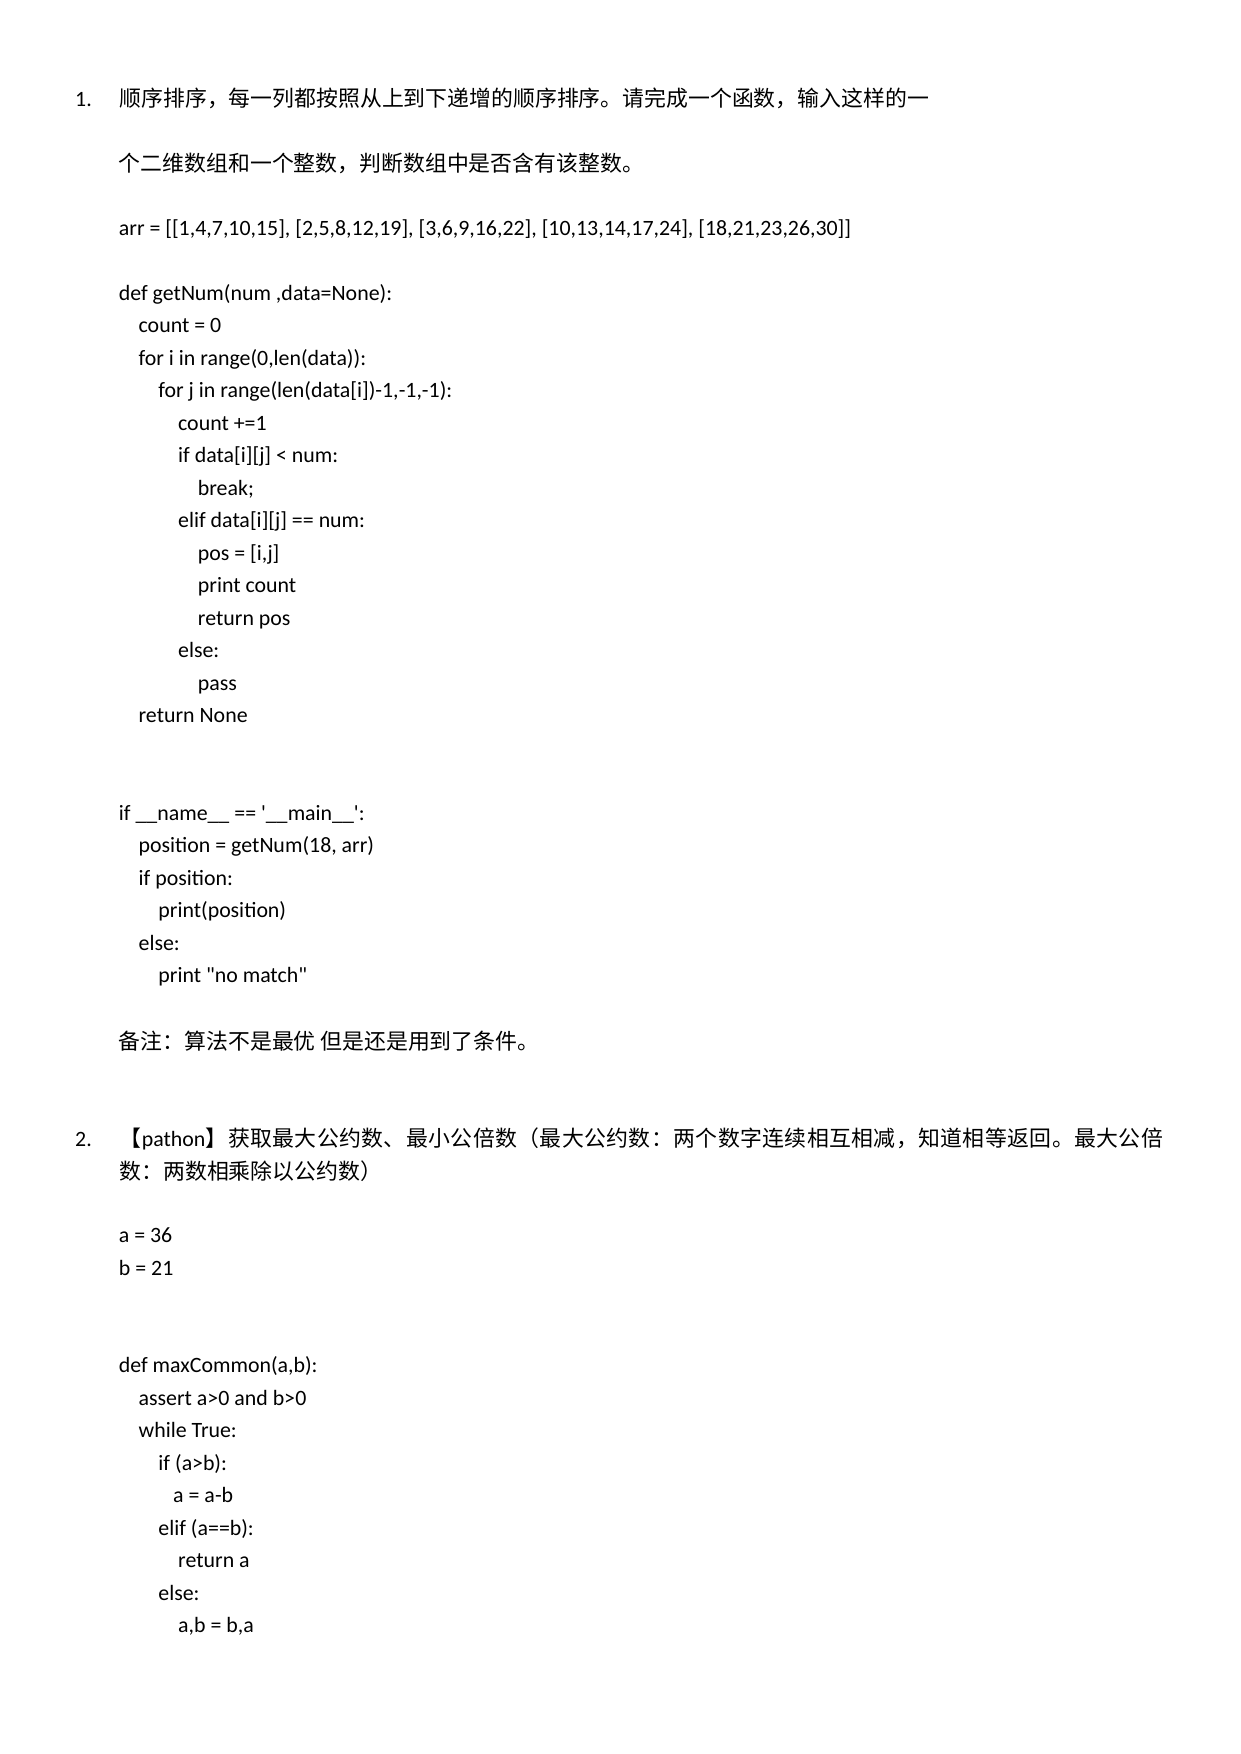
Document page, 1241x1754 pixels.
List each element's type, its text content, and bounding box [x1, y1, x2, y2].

text for j in range(len(data[i])-1,-1,-1): [75, 373, 1165, 406]
text arr = [[1,4,7,10,15], [2,5,8,12,19], [3,6,9,16,22], [10,13,14,17,24], [18,21,23,26,30]] [75, 211, 1165, 243]
text pass [75, 666, 1165, 698]
list 【pathon】获取最大公约数、最小公倍数（最大公约数：两个数字连续相互相减，知道相等返回。最大公倍数：两数相乘除以公约数） [75, 1121, 1165, 1186]
text 个二维数组和一个整数，判断数组中是否含有该整数。 [75, 146, 1165, 178]
text else: [75, 926, 1165, 958]
text 备注：算法不是最优 但是还是用到了条件。 [75, 1023, 1165, 1056]
text else: [75, 1576, 1165, 1608]
text a,b = b,a [75, 1608, 1165, 1641]
text a = 36 [75, 1218, 1165, 1251]
text print count [75, 568, 1165, 601]
text print "no match" [75, 958, 1165, 991]
text break; [75, 471, 1165, 503]
text b = 21 [75, 1251, 1165, 1283]
text def getNum(num ,data=None): [75, 276, 1165, 308]
text for i in range(0,len(data)): [75, 341, 1165, 373]
text assert a>0 and b>0 [75, 1381, 1165, 1413]
list 顺序排序，每一列都按照从上到下递增的顺序排序。请完成一个函数，输入这样的一 [75, 81, 1165, 113]
text a = a-b [75, 1478, 1165, 1511]
text return None [75, 698, 1165, 731]
text pos = [i,j] [75, 536, 1165, 568]
text return a [75, 1543, 1165, 1576]
text if data[i][j] < num: [75, 438, 1165, 471]
text elif data[i][j] == num: [75, 503, 1165, 536]
text position = getNum(18, arr) [75, 828, 1165, 861]
text print(position) [75, 893, 1165, 926]
text if (a>b): [75, 1446, 1165, 1478]
text if position: [75, 861, 1165, 893]
text while True: [75, 1413, 1165, 1446]
text return pos [75, 601, 1165, 633]
text def maxCommon(a,b): [75, 1348, 1165, 1381]
text count +=1 [75, 406, 1165, 438]
text if __name__ == '__main__': [75, 796, 1165, 828]
text elif (a==b): [75, 1511, 1165, 1543]
text else: [75, 633, 1165, 666]
text count = 0 [75, 308, 1165, 341]
